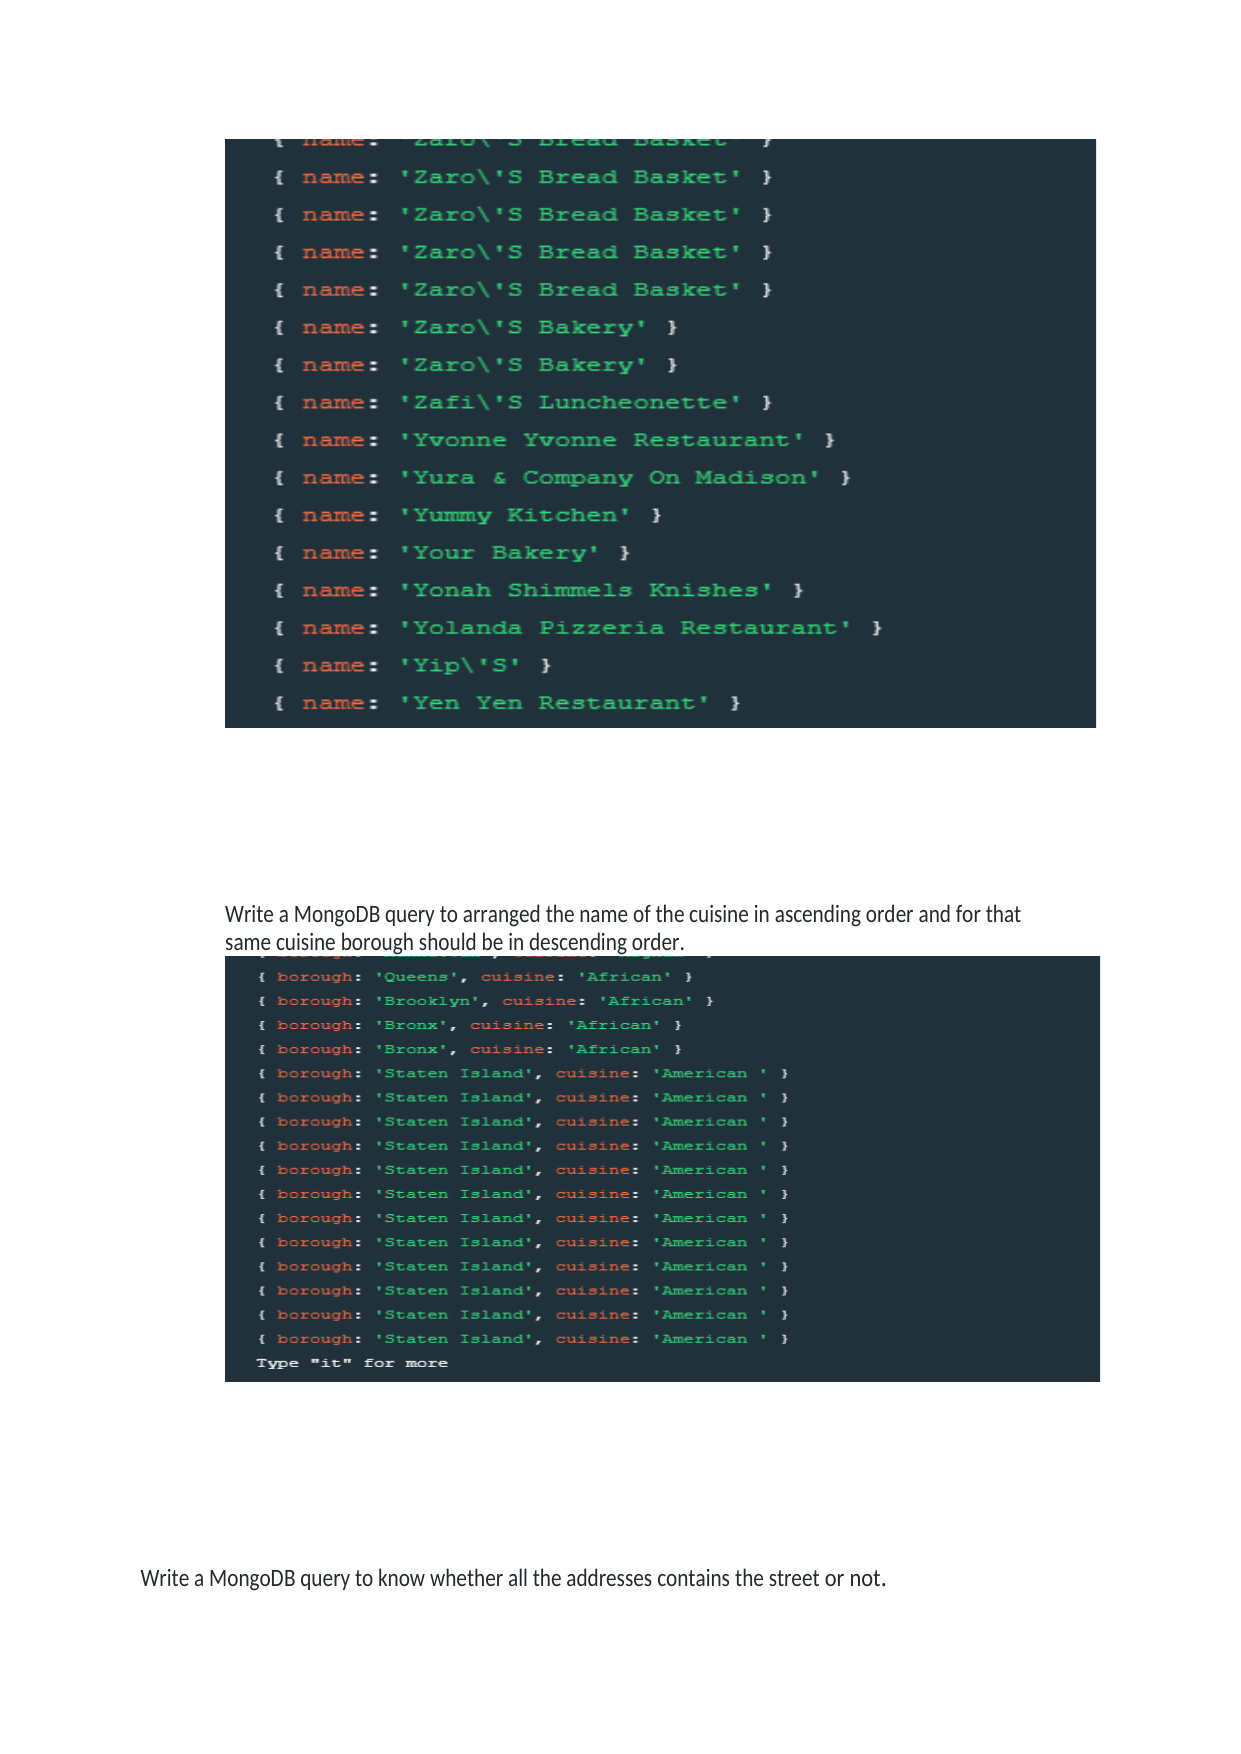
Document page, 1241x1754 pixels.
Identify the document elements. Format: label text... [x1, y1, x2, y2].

text Write a MongoDB query to know whether all the addresses contains the street or not. [135, 1561, 1086, 1593]
picture [225, 139, 1097, 728]
picture [225, 956, 1100, 1382]
list Write a MongoDB query to arranged the name of the cuisine in ascending order and for that same cuisine borough should be in descending order. [225, 900, 1040, 956]
